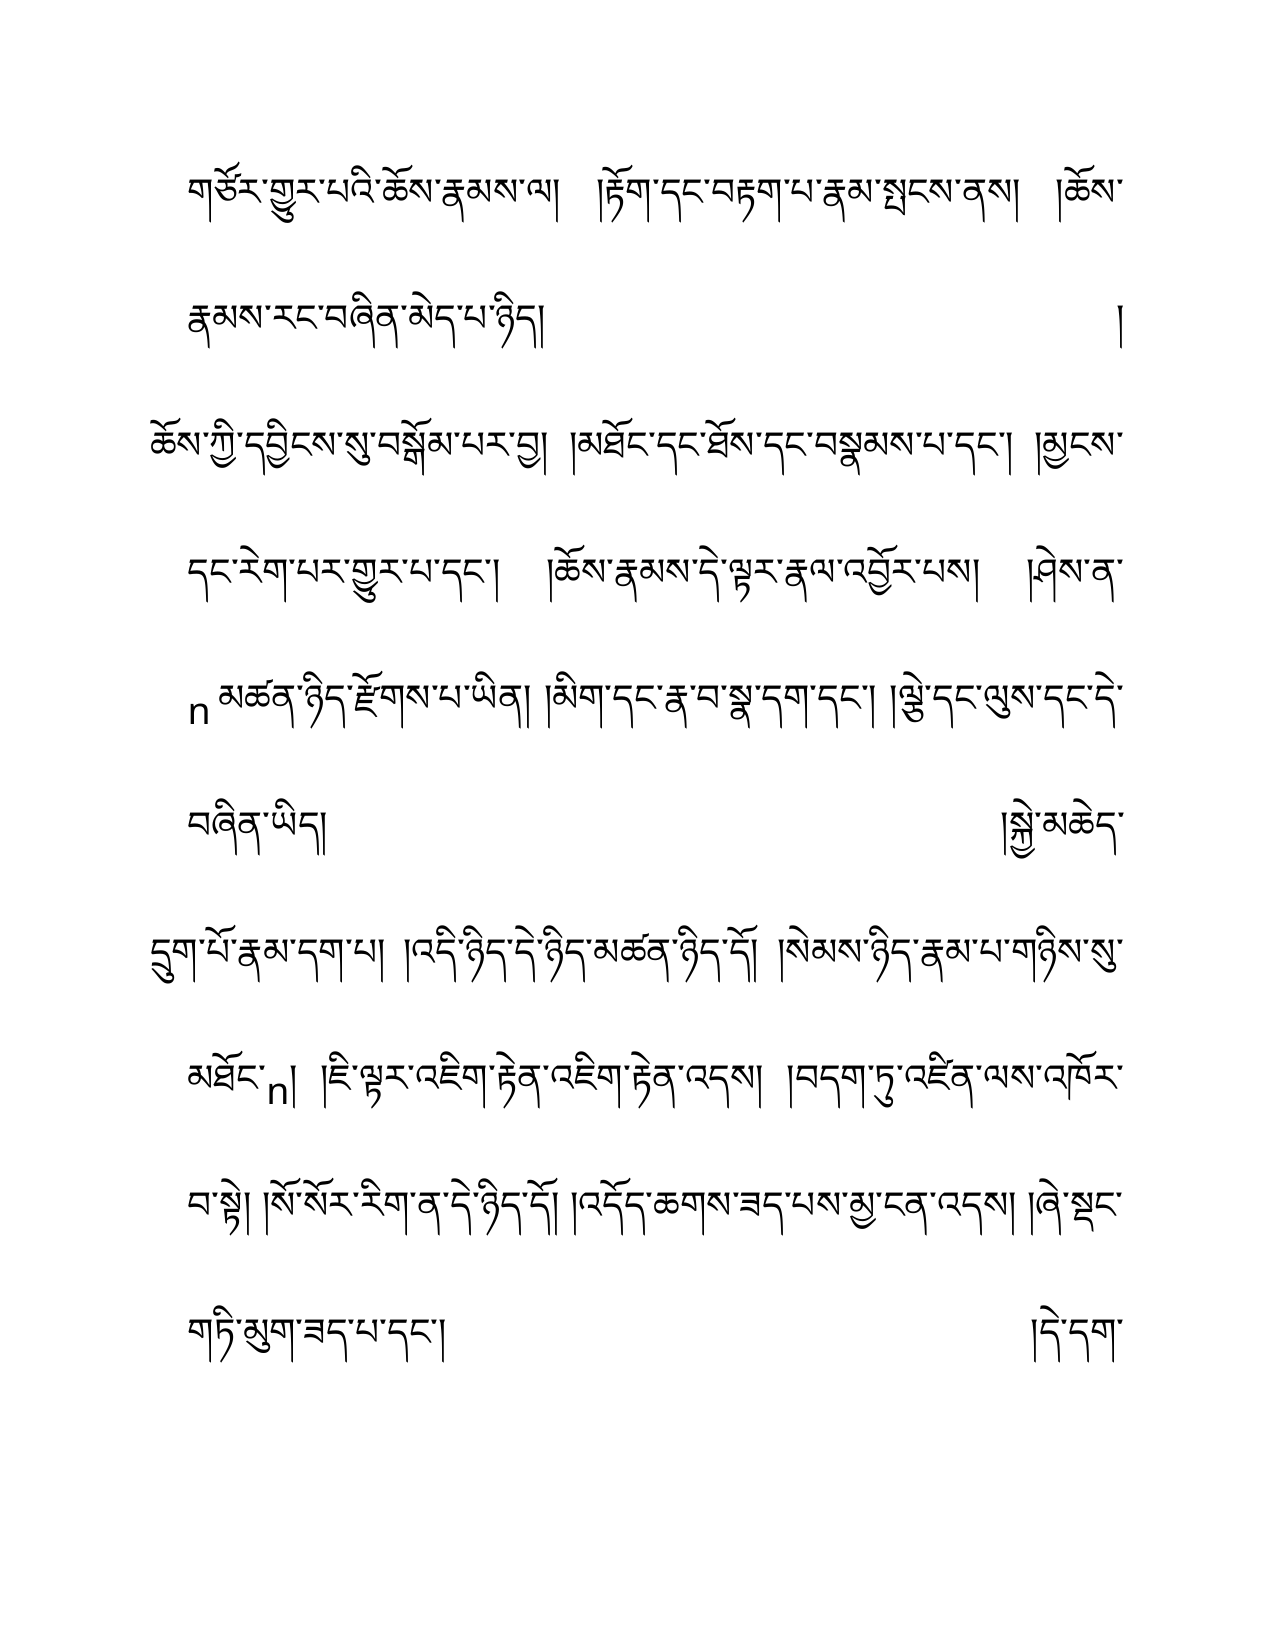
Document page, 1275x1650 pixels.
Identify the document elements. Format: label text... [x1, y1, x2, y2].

text དྲུག་པོ་རྣམ་དག་པ། །འདི་ཉིད་དེ་ཉིད་མཚན་ཉིད་དོ། །སེམས་ཉིད་རྣམ་པ་གཉིས་སུ་མཐོང་n། །ཇི་ལྟར་འཇིག་རྟེན་འཇིག་རྟེན་འདས། །བདག་ཏུ་འཛིན་ལས་འཁོར་བ་སྟེ། །སོ་སོར་རིག་ན་དེ་ཉིད་དོ། །འདོད་ཆགས་ཟད་པས་མྱ་ངན་འདས། །ཞེ་སྡང་གཏི་མུག་ཟད་པ་དང་། །དེ་དག་ [150, 910, 1125, 1396]
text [150, 150, 1125, 382]
text ཆོས་ཀྱི་དབྱིངས་སུ་བསྒོམ་པར་བྱ། །མཐོང་དང་ཐོས་དང་བསྣམས་པ་དང་། །མྱངས་དང་རེག་པར་གྱུར་པ་དང་། །ཆོས་རྣམས་དེ་ལྟར་རྣལ་འབྱོར་པས། །ཤེས་ན་nམཚན་ཉིད་རྫོགས་པ་ཡིན། །མིག་དང་རྣ་བ་སྣ་དག་དང་། །ལྕེ་དང་ལུས་དང་དེ་བཞིན་ཡིད། །སྐྱེ་མཆེད་ [150, 403, 1125, 889]
